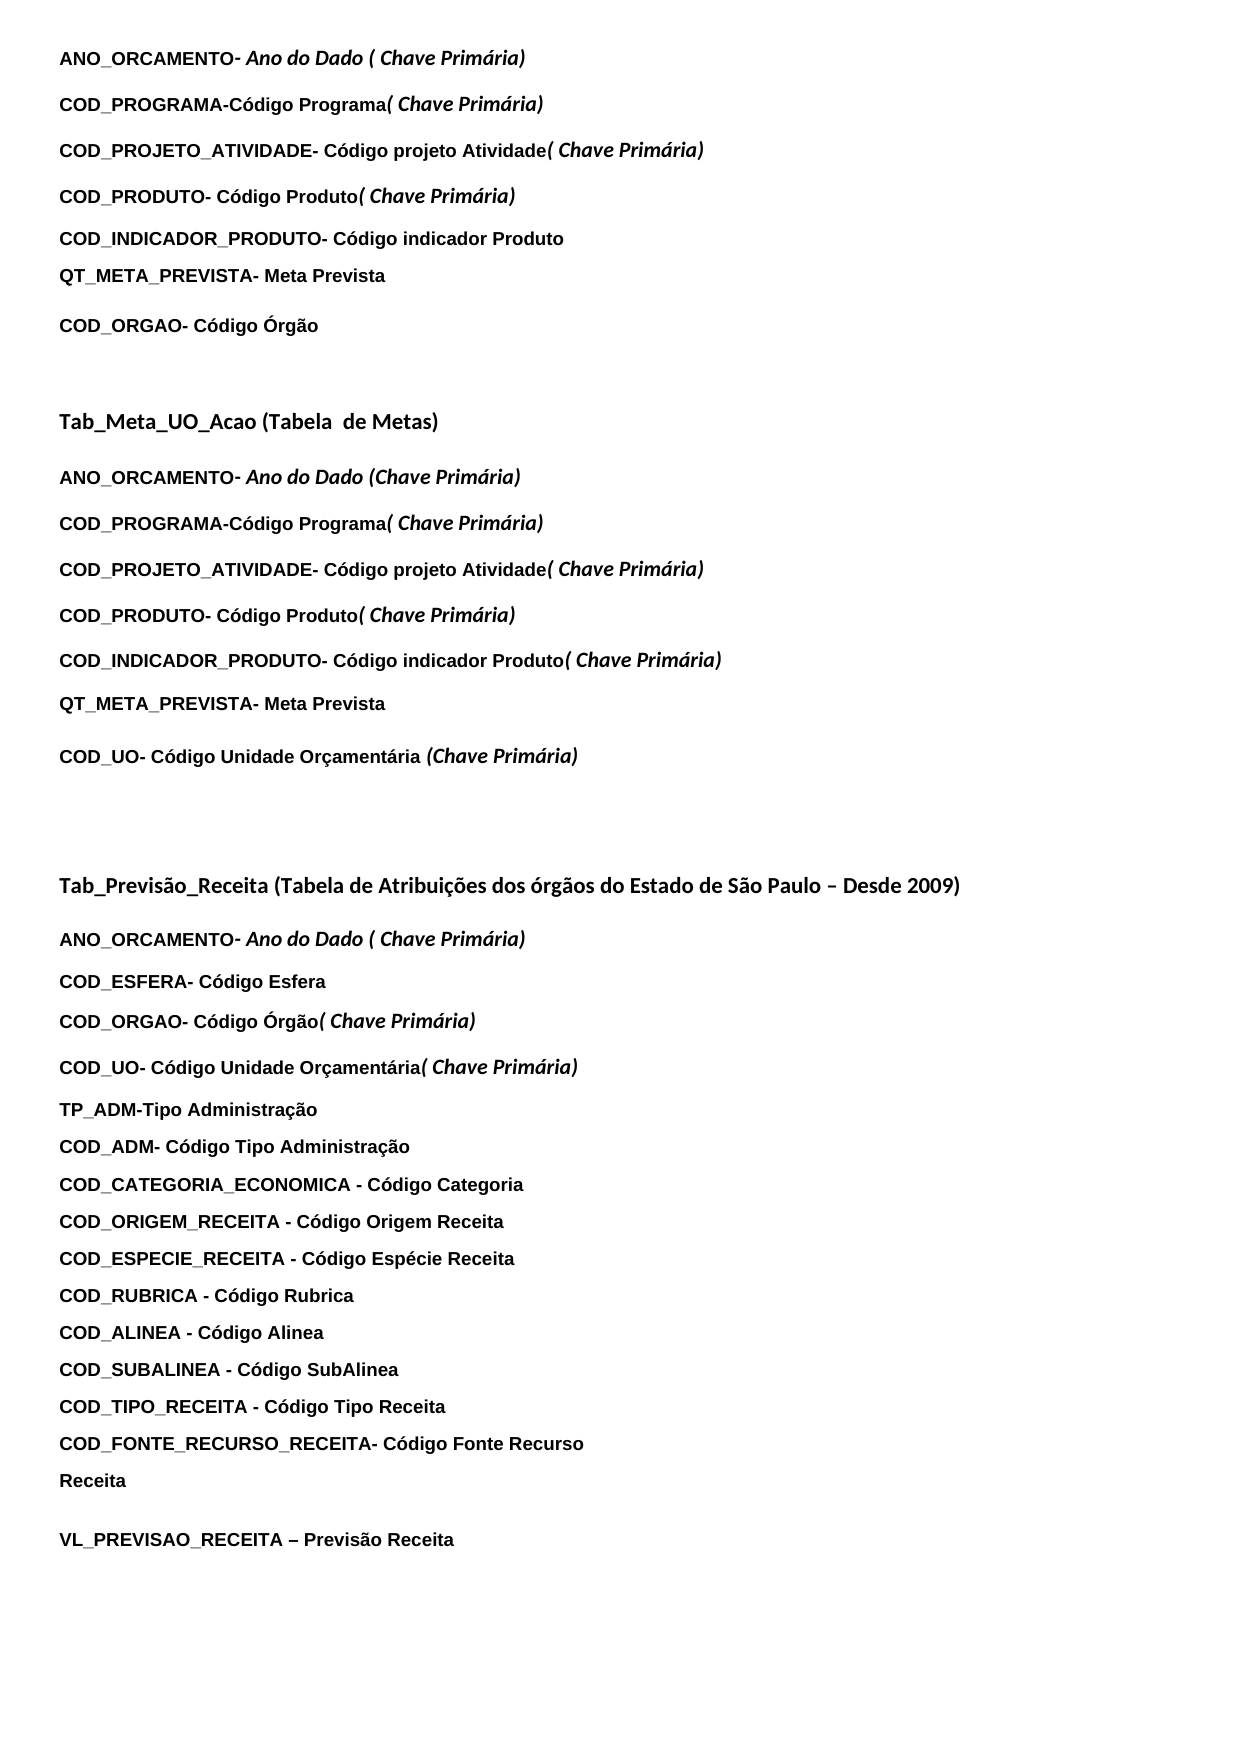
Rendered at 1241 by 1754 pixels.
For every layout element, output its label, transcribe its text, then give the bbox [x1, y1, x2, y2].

text TP_ADM-Tipo Administração [59, 1099, 594, 1121]
text COD_ORIGEM_RECEITA - Código Origem Receita [59, 1211, 594, 1232]
text COD_ADM- Código Tipo Administração [59, 1136, 594, 1158]
text QT_META_PREVISTA- Meta Prevista [59, 692, 1181, 714]
text COD_PROJETO_ATIVIDADE- Código projeto Atividade( Chave Primária) [59, 136, 856, 163]
text ANO_ORCAMENTO- Ano do Dado ( Chave Primária) [59, 44, 594, 71]
text COD_PRODUTO- Código Produto( Chave Primária) [59, 601, 594, 627]
text COD_RUBRICA - Código Rubrica [59, 1285, 594, 1306]
text COD_INDICADOR_PRODUTO- Código indicador Produto [59, 228, 668, 249]
text COD_PRODUTO- Código Produto( Chave Primária) [59, 182, 594, 208]
text COD_PROGRAMA-Código Programa( Chave Primária) [59, 90, 594, 117]
text COD_PROJETO_ATIVIDADE- Código projeto Atividade( Chave Primária) [59, 555, 738, 582]
text COD_UO- Código Unidade Orçamentária( Chave Primária) [59, 1053, 594, 1080]
text COD_ALINEA - Código Alinea [59, 1322, 594, 1343]
text COD_TIPO_RECEITA - Código Tipo Receita COD_FONTE_RECURSO_RECEITA- Código Fonte Recurso Receita [59, 1396, 594, 1492]
text COD_UO- Código Unidade Orçamentária (Chave Primária) [59, 742, 594, 769]
text VL_PREVISAO_RECEITA – Previsão Receita [59, 1529, 1181, 1550]
text ANO_ORCAMENTO- Ano do Dado ( Chave Primária) [59, 925, 594, 951]
text COD_ORGAO- Código Órgão( Chave Primária) [59, 1008, 594, 1034]
text Tab_Previsão_Receita (Tabela de Atribuições dos órgãos do Estado de São Paulo – Desde 2009) [59, 872, 1181, 899]
text COD_INDICADOR_PRODUTO- Código indicador Produto( Chave Primária) [59, 647, 783, 673]
text ANO_ORCAMENTO- Ano do Dado (Chave Primária) [59, 463, 594, 490]
text QT_META_PREVISTA- Meta Prevista [59, 265, 1181, 286]
text COD_ORGAO- Código Órgão [59, 314, 594, 336]
text COD_CATEGORIA_ECONOMICA - Código Categoria [59, 1173, 594, 1195]
text COD_SUBALINEA - Código SubAlinea [59, 1359, 594, 1380]
text COD_ESPECIE_RECEITA - Código Espécie Receita [59, 1248, 594, 1269]
text COD_ESFERA- Código Esfera [59, 971, 594, 992]
text COD_PROGRAMA-Código Programa( Chave Primária) [59, 509, 594, 536]
text Tab_Meta_UO_Acao (Tabela de Metas) [59, 407, 1181, 435]
